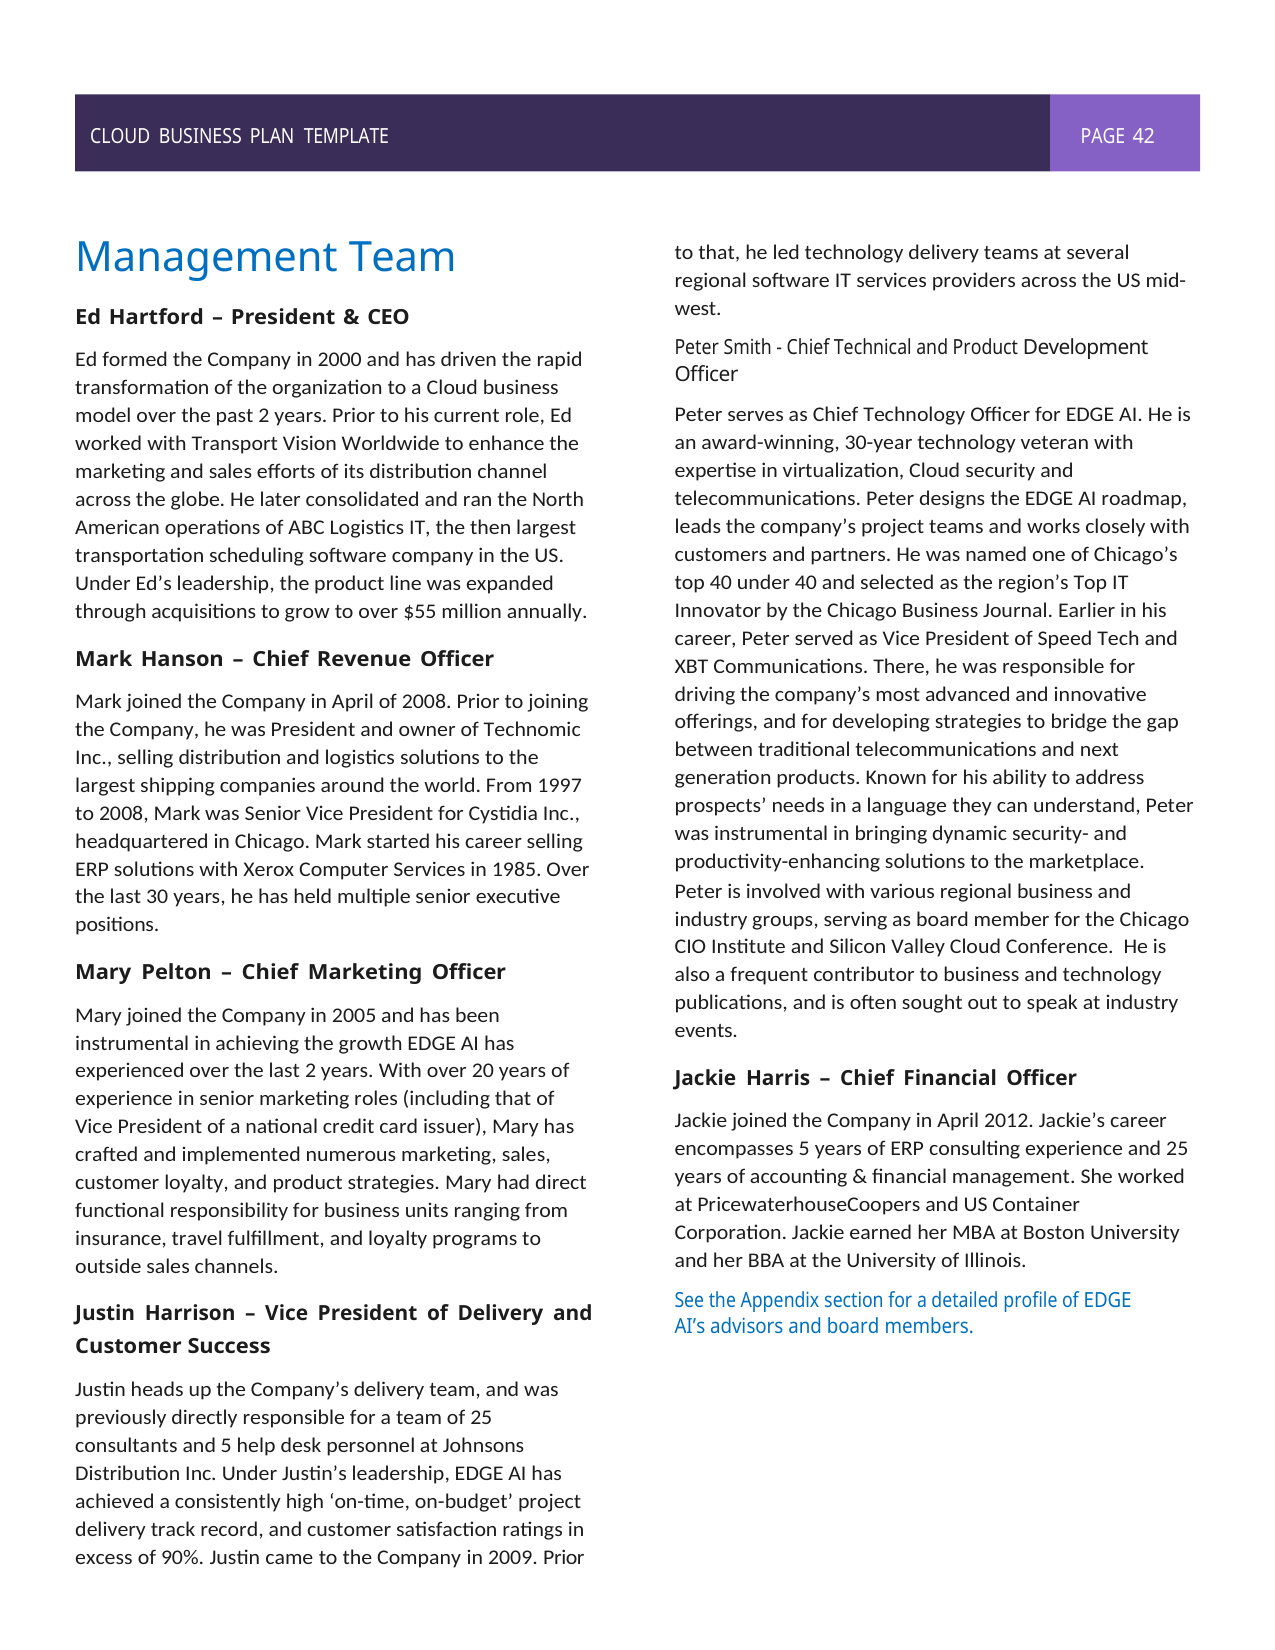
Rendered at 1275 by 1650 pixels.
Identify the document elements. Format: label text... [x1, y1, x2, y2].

text Jackie joined the Company in April 2012. Jackie’s career encompasses 5 years of ERP consulting experience and 25 years of accounting & financial management. She worked at PricewaterhouseCoopers and US Container Corporation. Jackie earned her MBA at Boston University and her BBA at the University of Illinois. [674, 1108, 1193, 1273]
text to that, he led technology delivery teams at several regional software IT services providers across the US mid- west. [674, 239, 1198, 321]
subtitle Mark Hanson – Chief Revenue Officer [75, 644, 597, 672]
text Peter serves as Chief Technology Officer for EDGE AI. He is an award-winning, 30-year technology veteran with expertise in virtualization, Cloud security and telecommunications. Peter designs the EDGE AI roadmap, leads the company’s project teams and works closely with customers and partners. He was named one of Chicago’s top 40 under 40 and selected as the region’s Top IT Innovator by the Chicago Business Journal. Earlier in his career, Peter served as Vice President of Speed Tech and XBT Communications. There, he was responsible for driving the company’s most advanced and innovative offerings, and for developing strategies to bridge the gap between traditional telecommunications and next generation products. Known for his ability to address prospects’ needs in a language they can understand, Peter was instrumental in bringing dynamic security- and productivity-enhancing solutions to the marketplace. [674, 402, 1198, 874]
text Ed formed the Company in 2000 and has driven the rapid transformation of the organization to a Cloud business model over the past 2 years. Prior to his current role, Ed worked with Transport Vision Worldwide to enhance the marketing and sales efforts of its distribution channel across the globe. He later consolidated and ran the North American operations of ABC Logistics IT, the then largest transportation scheduling software company in the US. Under Ed’s leadership, the product line was expanded through acquisitions to grow to over $55 million annually. [75, 347, 597, 623]
subtitle Management Team [75, 227, 597, 284]
subtitle Mary Pelton – Chief Marketing Officer [75, 957, 597, 986]
subtitle Ed Hartford – President & CEO [75, 302, 597, 331]
subtitle Justin Harrison – Vice President of Delivery and Customer Success [75, 1298, 597, 1360]
subtitle Jackie Harris – Chief Financial Officer [674, 1063, 1275, 1092]
text Peter is involved with various regional business and industry groups, serving as board member for the Chicago CIO Institute and Silicon Valley Cloud Conference. He is also a frequent contributor to business and technology publications, and is often sought out to speak at industry events. [674, 878, 1198, 1043]
text Justin heads up the Company’s delivery team, and was previously directly responsible for a team of 25 consultants and 5 help desk personnel at Johnsons Distribution Inc. Under Justin’s leadership, EDGE AI has achieved a consistently high ‘on-time, on-budget’ project delivery track record, and customer satisfaction ratings in excess of 90%. Justin came to the Company in 2009. Prior [75, 1377, 591, 1569]
text Mark joined the Company in April of 2008. Prior to joining the Company, he was President and owner of Technomic Inc., selling distribution and logistics solutions to the largest shipping companies around the world. From 1997 to 2008, Mark was Senior Vice President for Cystidia Inc., headquartered in Chicago. Mark started his career selling ERP solutions with Xerox Computer Services in 1985. Over the last 30 years, he has held multiple senior executive positions. [75, 688, 597, 937]
text Peter Smith - Chief Technical and Product Development Officer [674, 333, 1198, 387]
text Mary joined the Company in 2005 and has been instrumental in achieving the growth EDGE AI has experienced over the last 2 years. With over 20 years of experience in senior marketing roles (including that of Vice President of a national credit card issuer), Mary has crafted and implemented numerous marketing, sales, customer loyalty, and product strategies. Mary had direct functional responsibility for business units ranging from insurance, travel fulfillment, and loyalty programs to outside sales channels. [75, 1002, 591, 1278]
text See the Appendix section for a detailed profile of EDGE AI’s advisors and board members. [674, 1285, 1149, 1340]
